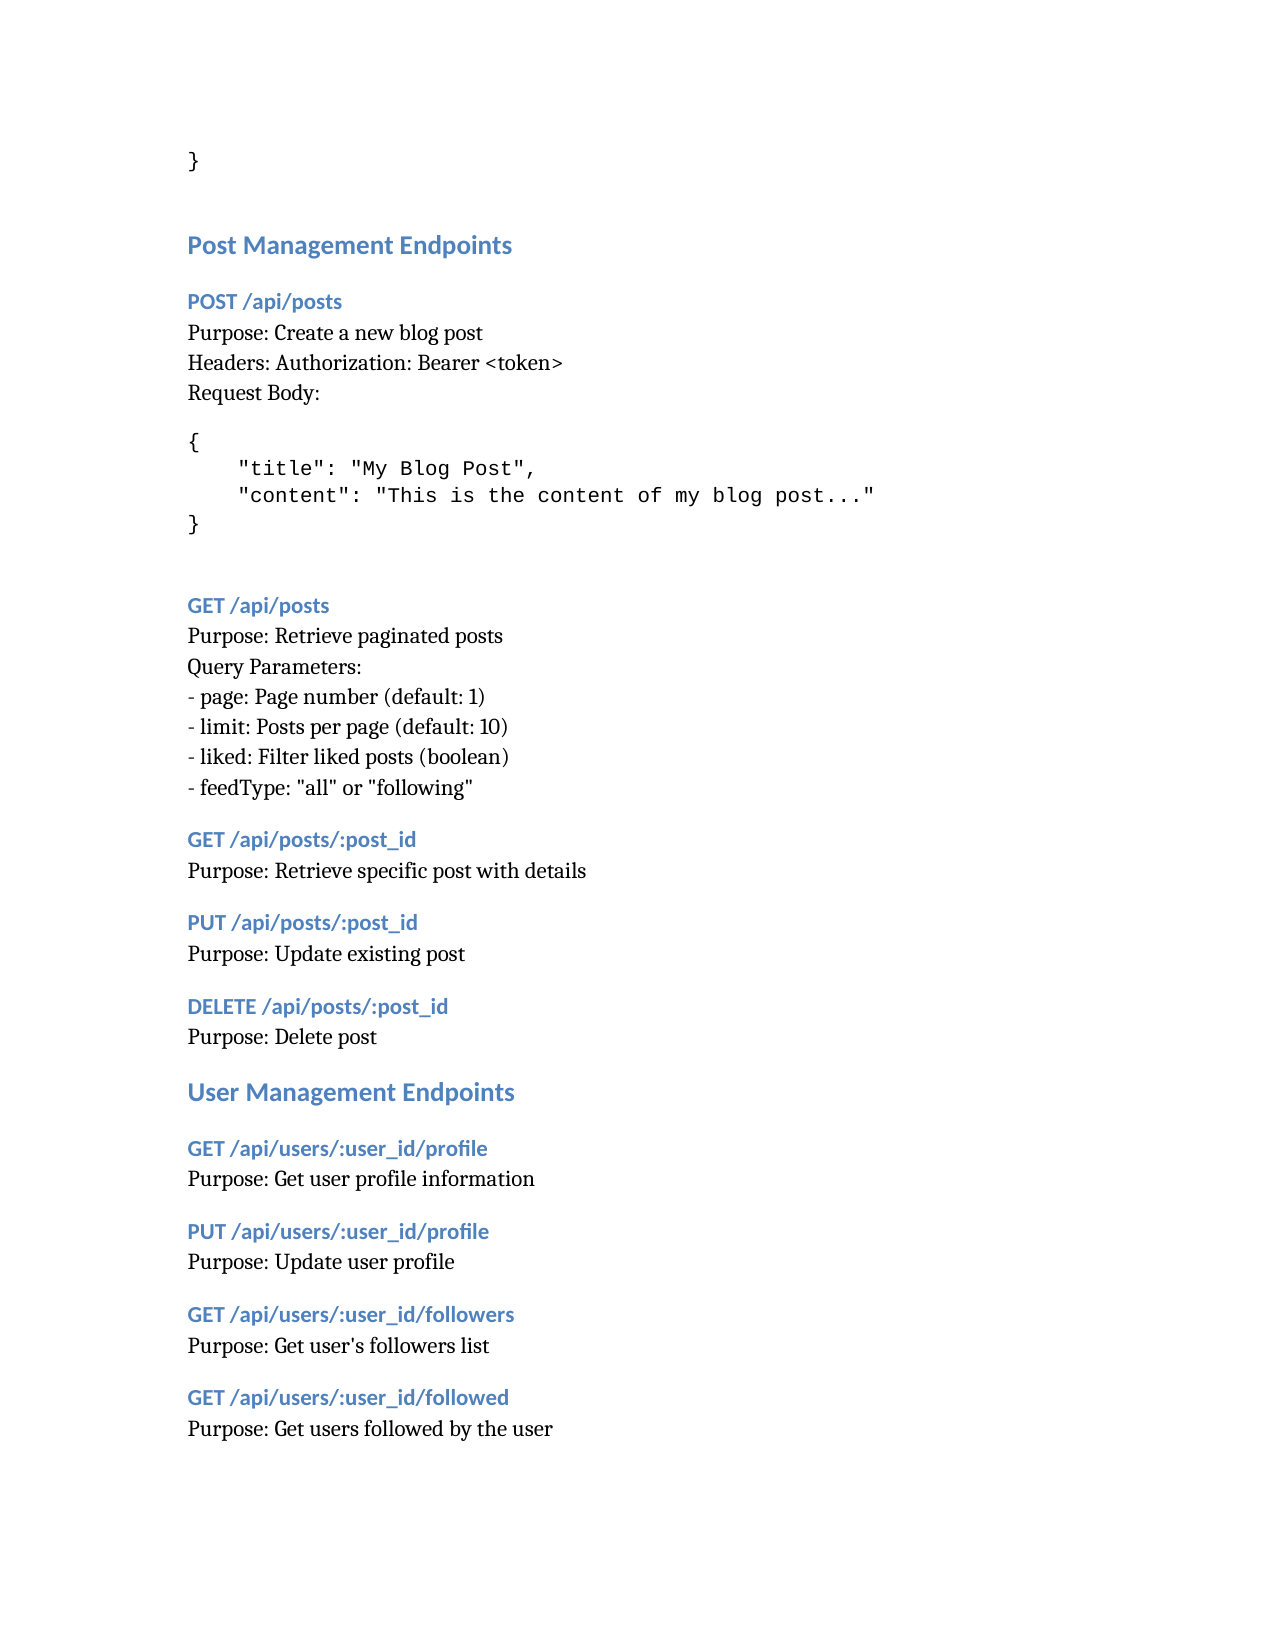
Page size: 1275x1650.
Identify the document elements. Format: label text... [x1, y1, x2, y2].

text Purpose: Get users followed by the user [187, 1416, 1087, 1442]
text Purpose: Delete post [187, 1024, 1087, 1050]
subtitle User Management Endpoints [187, 1075, 1087, 1108]
text Purpose: Get user's followers list [187, 1332, 1087, 1359]
subtitle GET /api/posts [187, 591, 1087, 619]
subtitle GET /api/users/:user_id/followed [187, 1383, 1087, 1411]
subtitle POST /api/posts [187, 287, 1087, 315]
subtitle GET /api/posts/:post_id [187, 825, 1087, 853]
text { "title": "My Blog Post", "content": "This is the content of my blog post..." } [187, 431, 1087, 566]
subtitle PUT /api/users/:user_id/profile [187, 1217, 1087, 1245]
text Purpose: Update user profile [187, 1249, 1087, 1276]
text Purpose: Create a new blog post Headers: Authorization: Bearer <token> Request Body: [187, 319, 1087, 406]
subtitle GET /api/users/:user_id/profile [187, 1134, 1087, 1162]
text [187, 150, 1087, 204]
text Purpose: Update existing post [187, 941, 1087, 967]
subtitle PUT /api/posts/:post_id [187, 908, 1087, 937]
subtitle DELETE /api/posts/:post_id [187, 992, 1087, 1020]
subtitle Post Management Endpoints [187, 228, 1087, 262]
text Purpose: Get user profile information [187, 1166, 1087, 1192]
text Purpose: Retrieve specific post with details [187, 857, 1087, 884]
subtitle GET /api/users/:user_id/followers [187, 1300, 1087, 1328]
text Purpose: Retrieve paginated posts Query Parameters: - page: Page number (default: 1) - limit: Posts per page (default: 10) - liked: Filter liked posts (boolean) - feedType: "all" or "following" [187, 623, 1087, 801]
